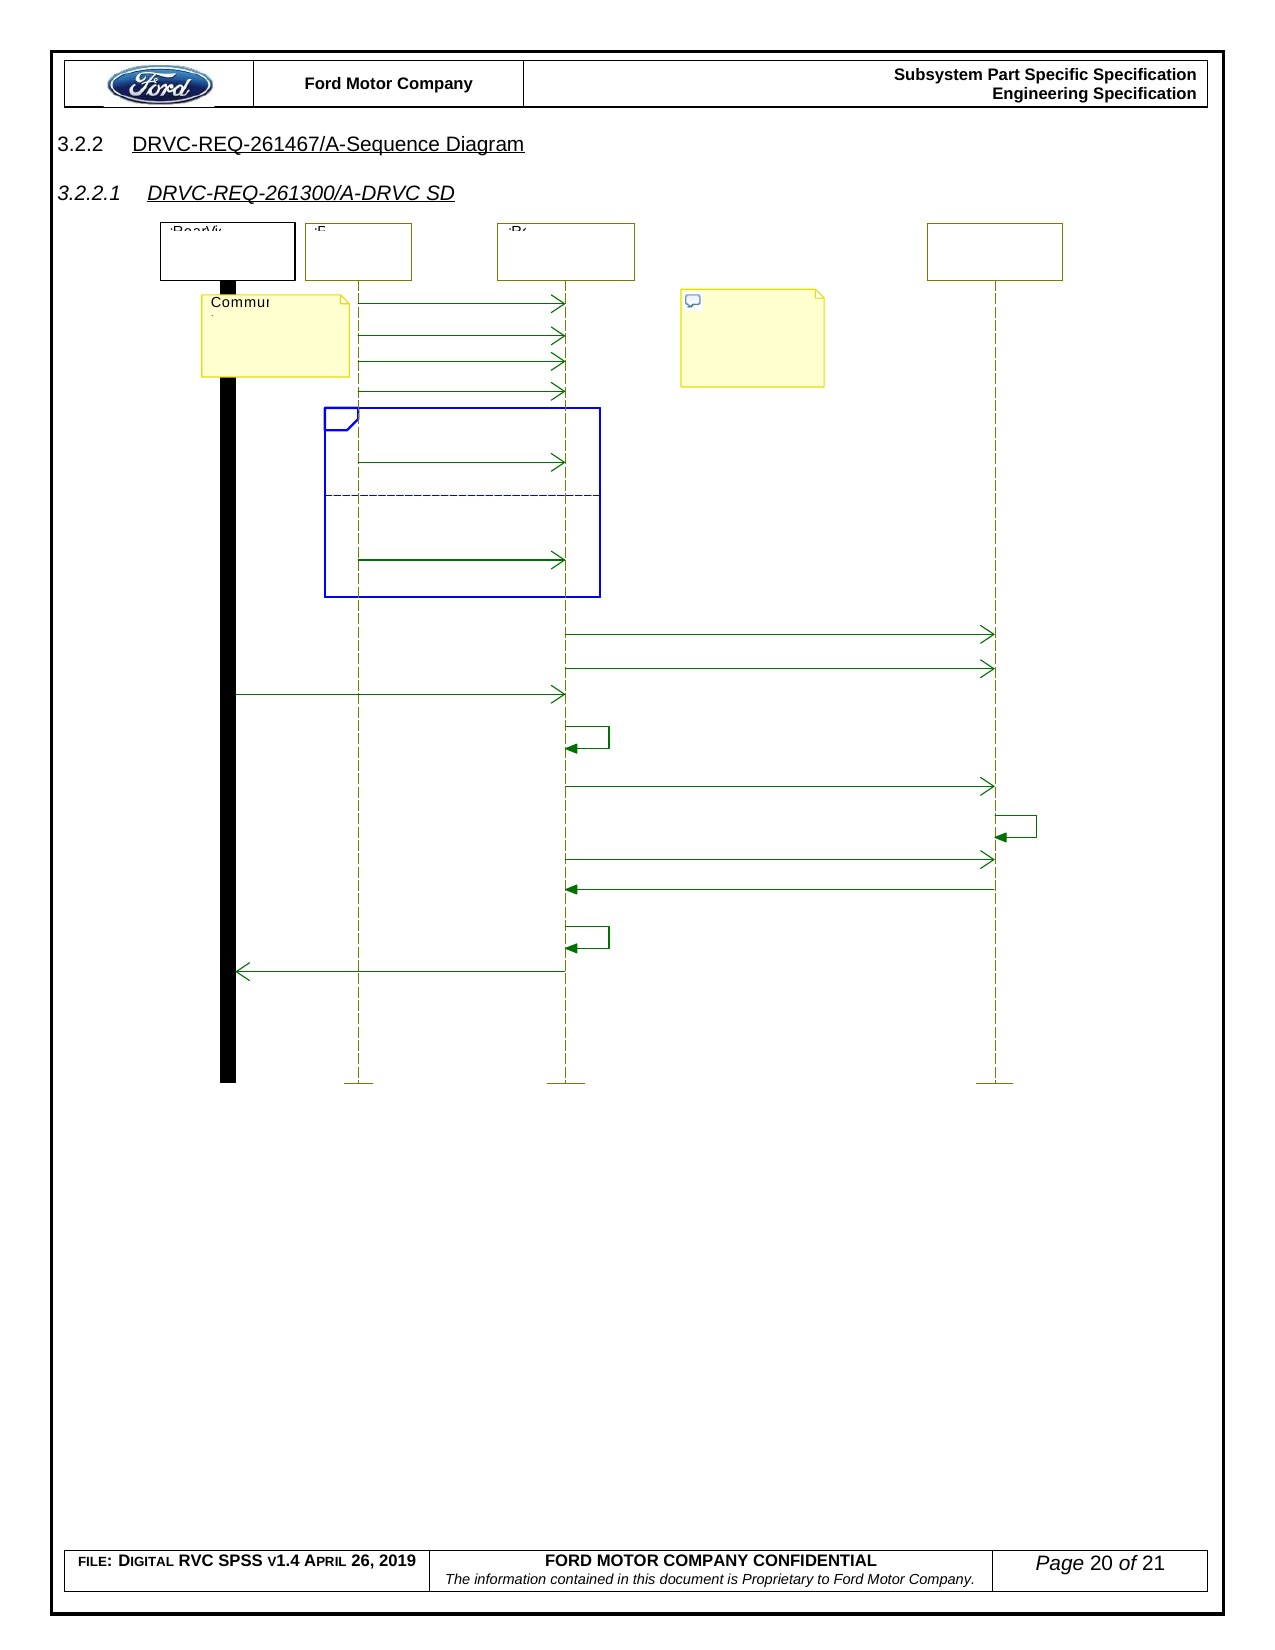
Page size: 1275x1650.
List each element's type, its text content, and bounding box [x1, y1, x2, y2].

subtitle DRVC-REQ-261300/A-DRVC SD [57, 180, 1215, 204]
picture [103, 61, 215, 107]
subtitle DRVC-REQ-261467/A-Sequence Diagram [57, 131, 1215, 155]
